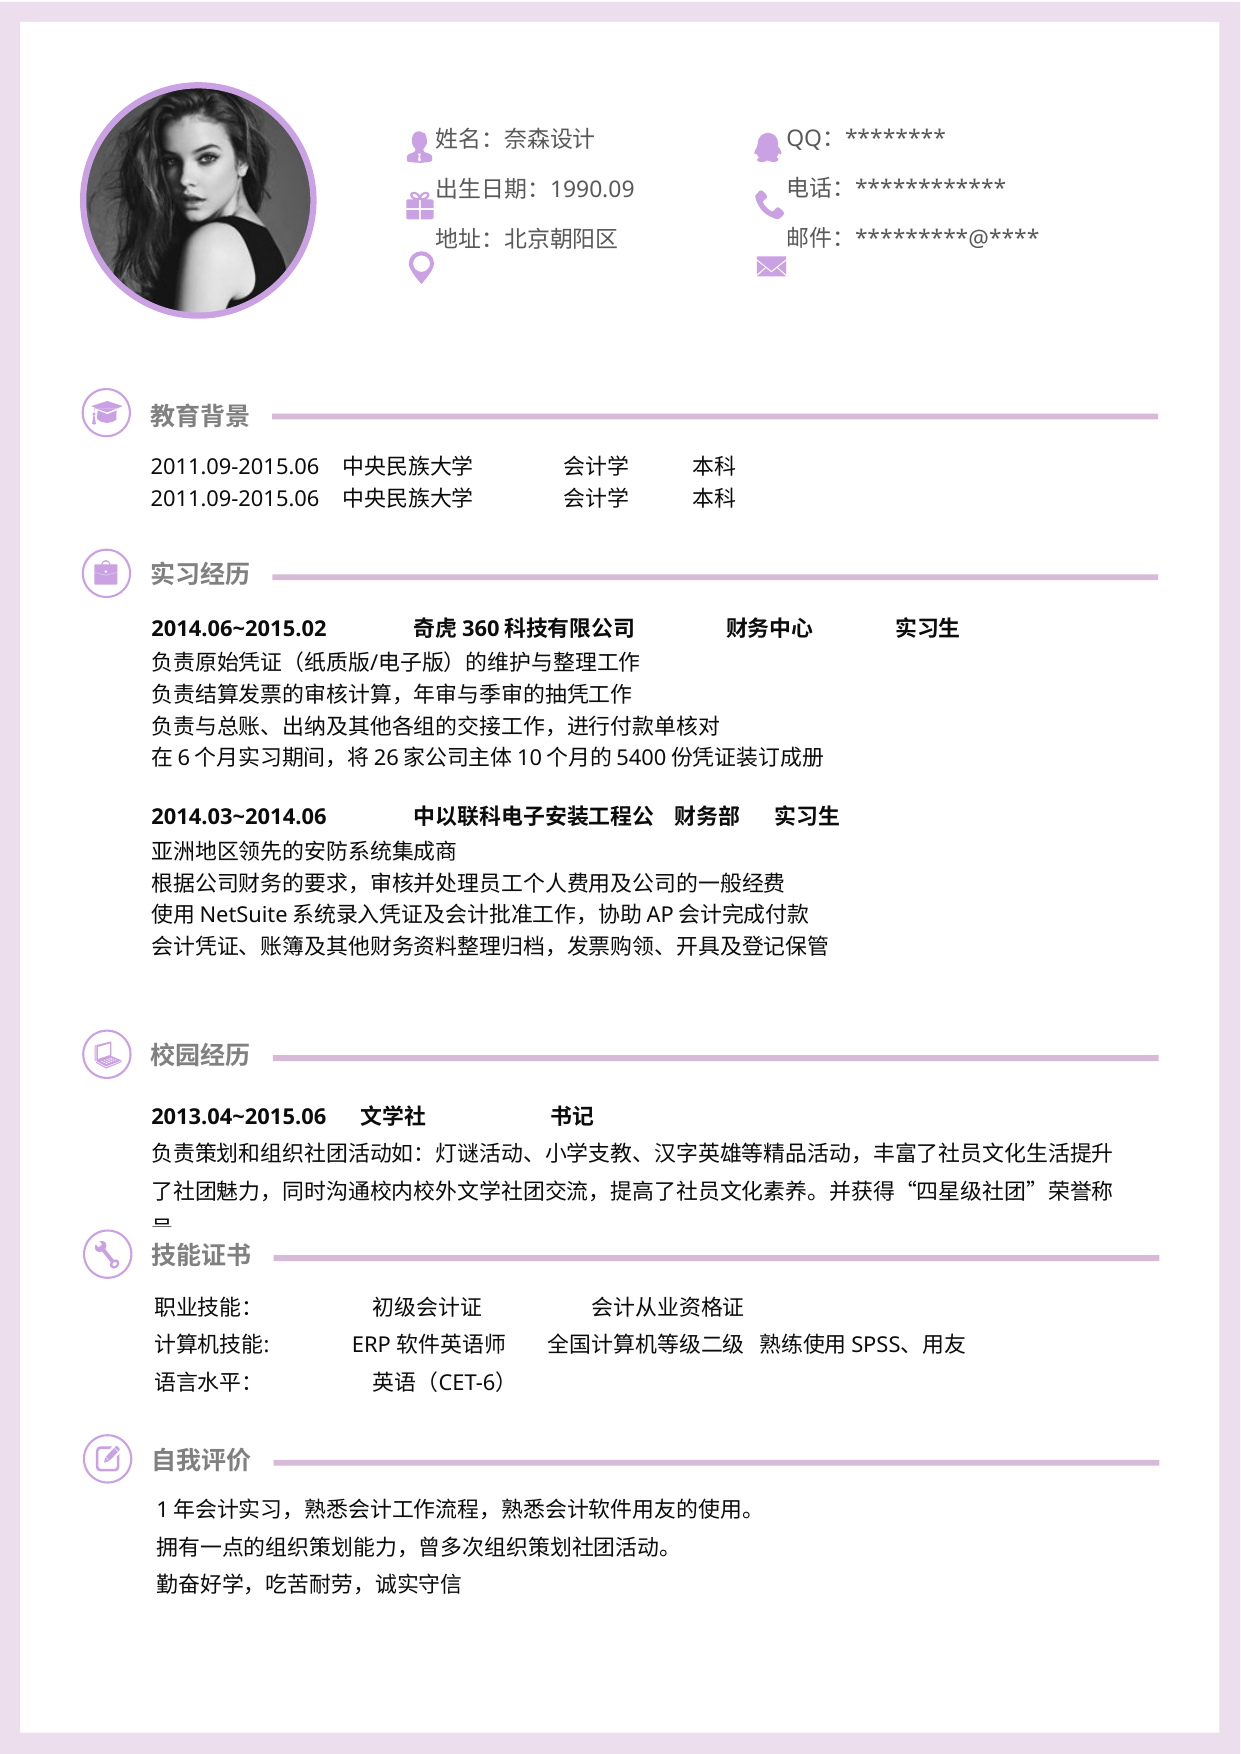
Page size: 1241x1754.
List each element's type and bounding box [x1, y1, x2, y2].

picture [87, 89, 310, 312]
